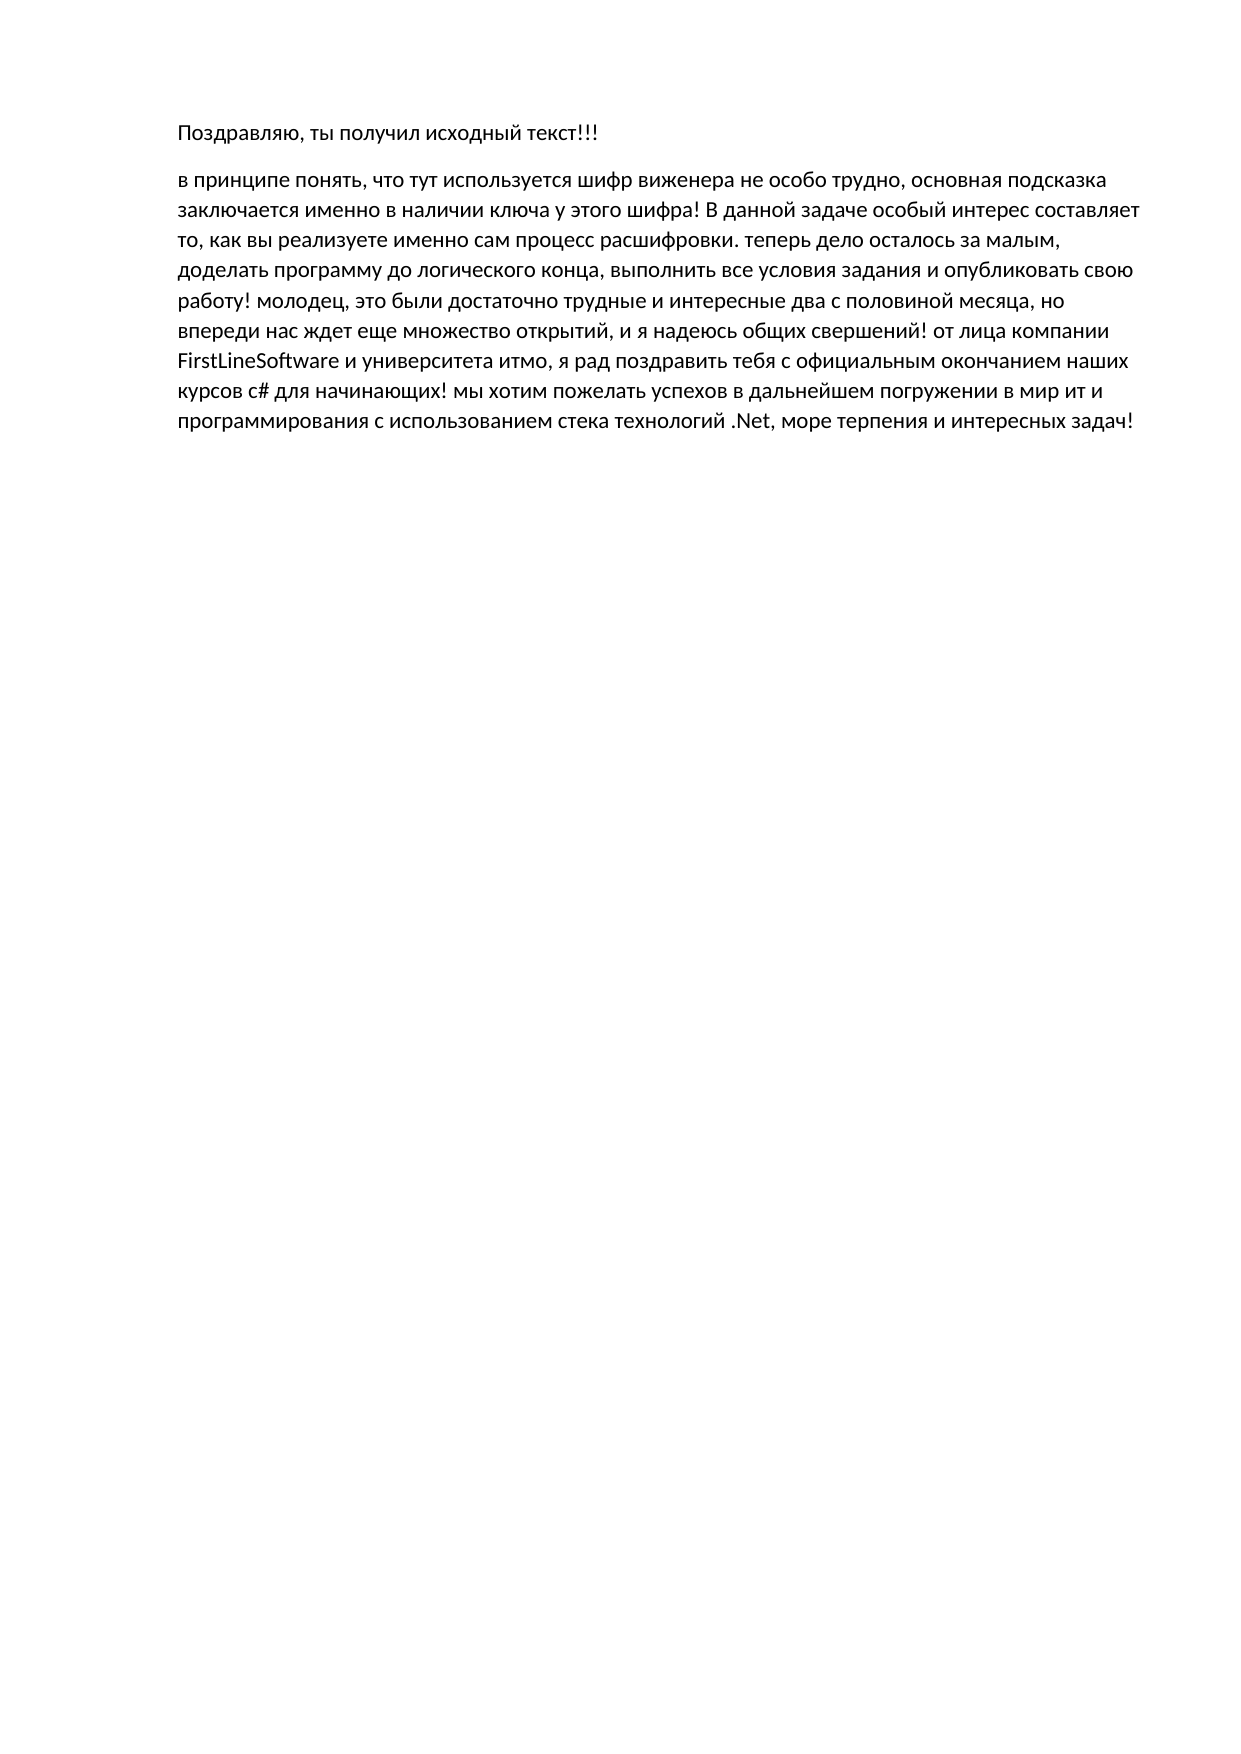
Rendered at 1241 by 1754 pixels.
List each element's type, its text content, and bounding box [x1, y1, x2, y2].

text в принципе понять, что тут используется шифр виженера не особо трудно, основная подсказка заключается именно в наличии ключа у этого шифра! В данной задаче особый интерес составляет то, как вы реализуете именно сам процесс расшифровки. теперь дело осталось за малым, доделать программу до логического конца, выполнить все условия задания и опубликовать свою работу! молодец, это были достаточно трудные и интересные два с половиной месяца, но впереди нас ждет еще множество открытий, и я надеюсь общих свершений! от лица компании FirstLineSoftware и университета итмо, я рад поздравить тебя с официальным окончанием наших курсов с# для начинающих! мы хотим пожелать успехов в дальнейшем погружении в мир ит и программирования с использованием стека технологий .Net, море терпения и интересных задач! [177, 165, 1152, 435]
text Поздравляю, ты получил исходный текст!!! [177, 118, 1152, 146]
